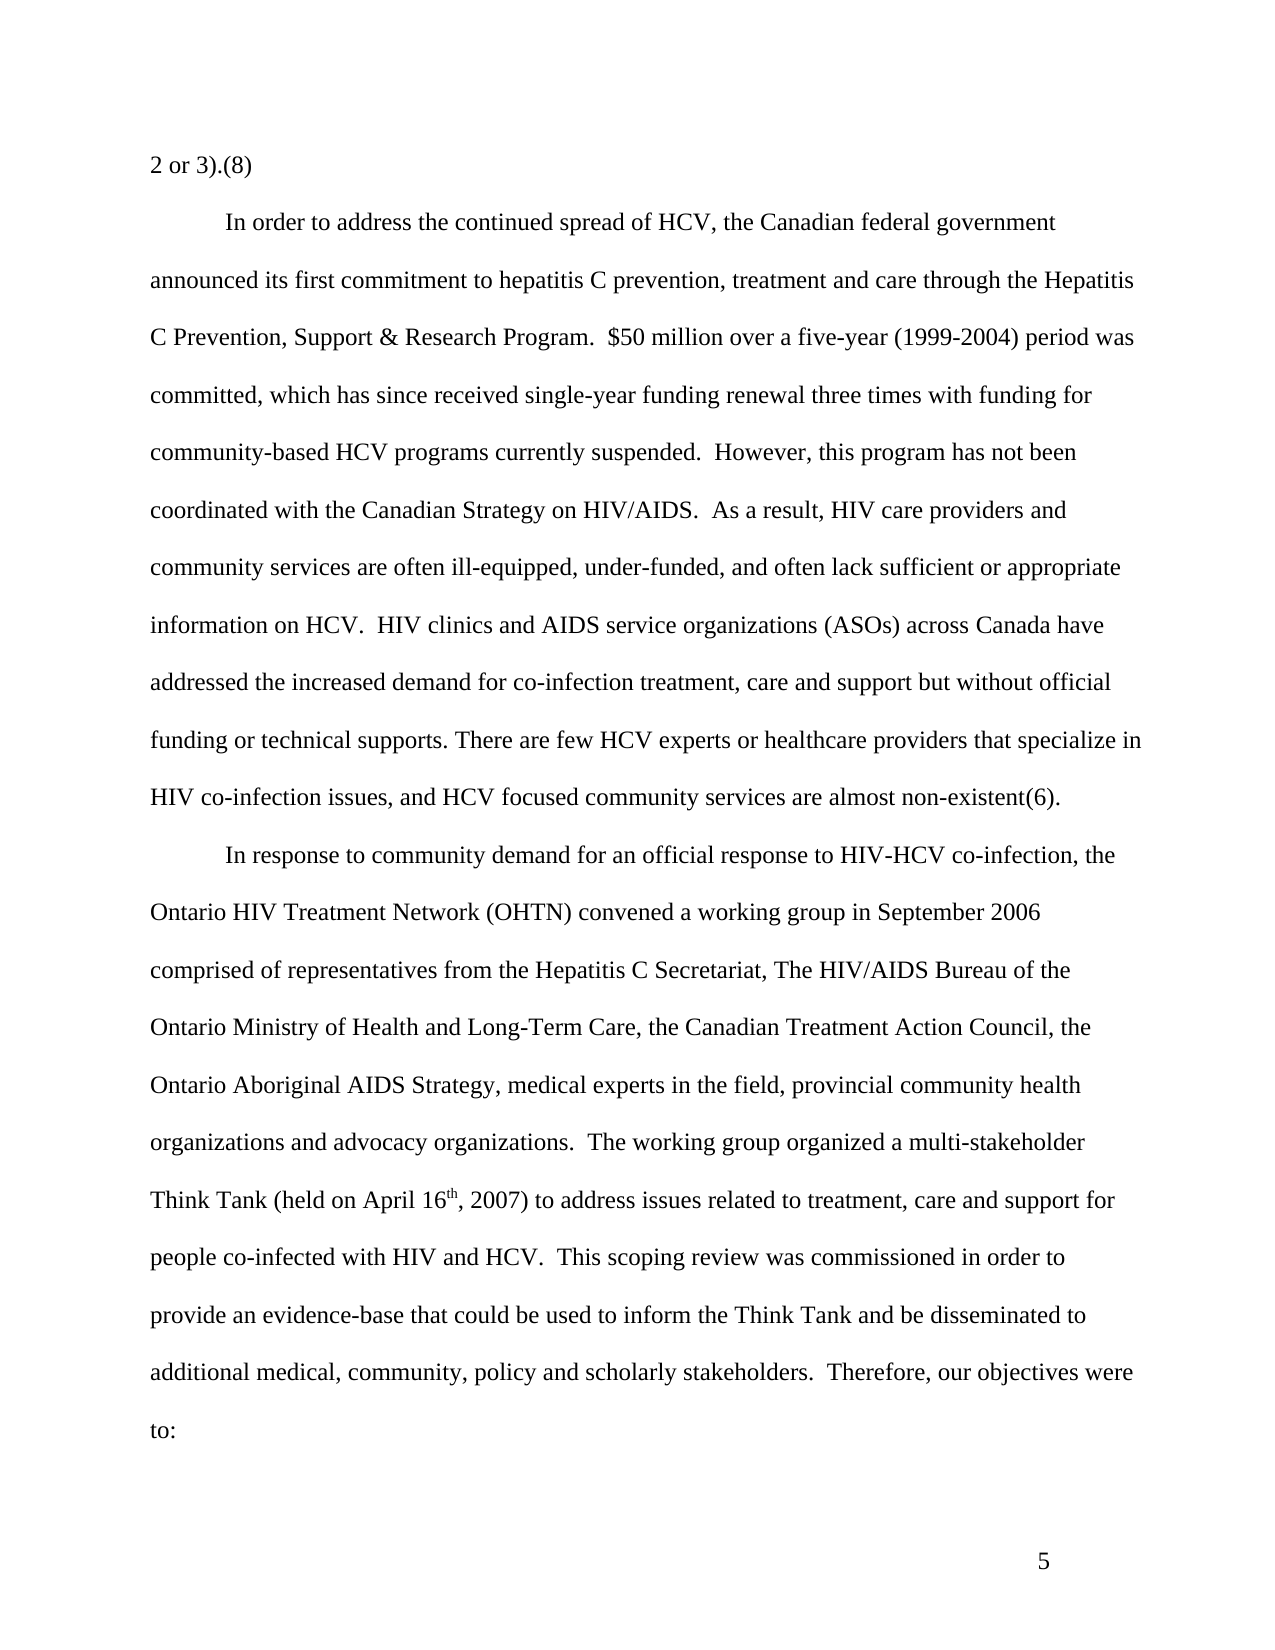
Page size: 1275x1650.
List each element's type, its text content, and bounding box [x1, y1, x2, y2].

text In order to address the continued spread of HCV, the Canadian federal government announced its first commitment to hepatitis C prevention, treatment and care through the Hepatitis C Prevention, Support & Research Program. $50 million over a five-year (1999-2004) period was committed, which has since received single-year funding renewal three times with funding for community-based HCV programs currently suspended. However, this program has not been coordinated with the Canadian Strategy on HIV/AIDS. As a result, HIV care providers and community services are often ill-equipped, under-funded, and often lack sufficient or appropriate information on HCV. HIV clinics and AIDS service organizations (ASOs) across Canada have addressed the increased demand for co-infection treatment, care and support but without official funding or technical supports. There are few HCV experts or healthcare providers that specialize in HIV co-infection issues, and HCV focused community services are almost non-existent(6). [150, 207, 1143, 811]
text In response to community demand for an official response to HIV-HCV co-infection, the Ontario HIV Treatment Network (OHTN) convened a working group in September 2006 comprised of representatives from the Hepatitis C Secretariat, The HIV/AIDS Bureau of the Ontario Ministry of Health and Long-Term Care, the Canadian Treatment Action Council, the Ontario Aboriginal AIDS Strategy, medical experts in the field, provincial community health organizations and advocacy organizations. The working group organized a multi-stakeholder Think Tank (held on April 16th, 2007) to address issues related to treatment, care and support for people co-infected with HIV and HCV. This scoping review was commissioned in order to provide an evidence-base that could be used to inform the Think Tank and be disseminated to additional medical, community, policy and scholarly stakeholders. Therefore, our objectives were to: [150, 840, 1143, 1444]
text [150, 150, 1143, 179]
